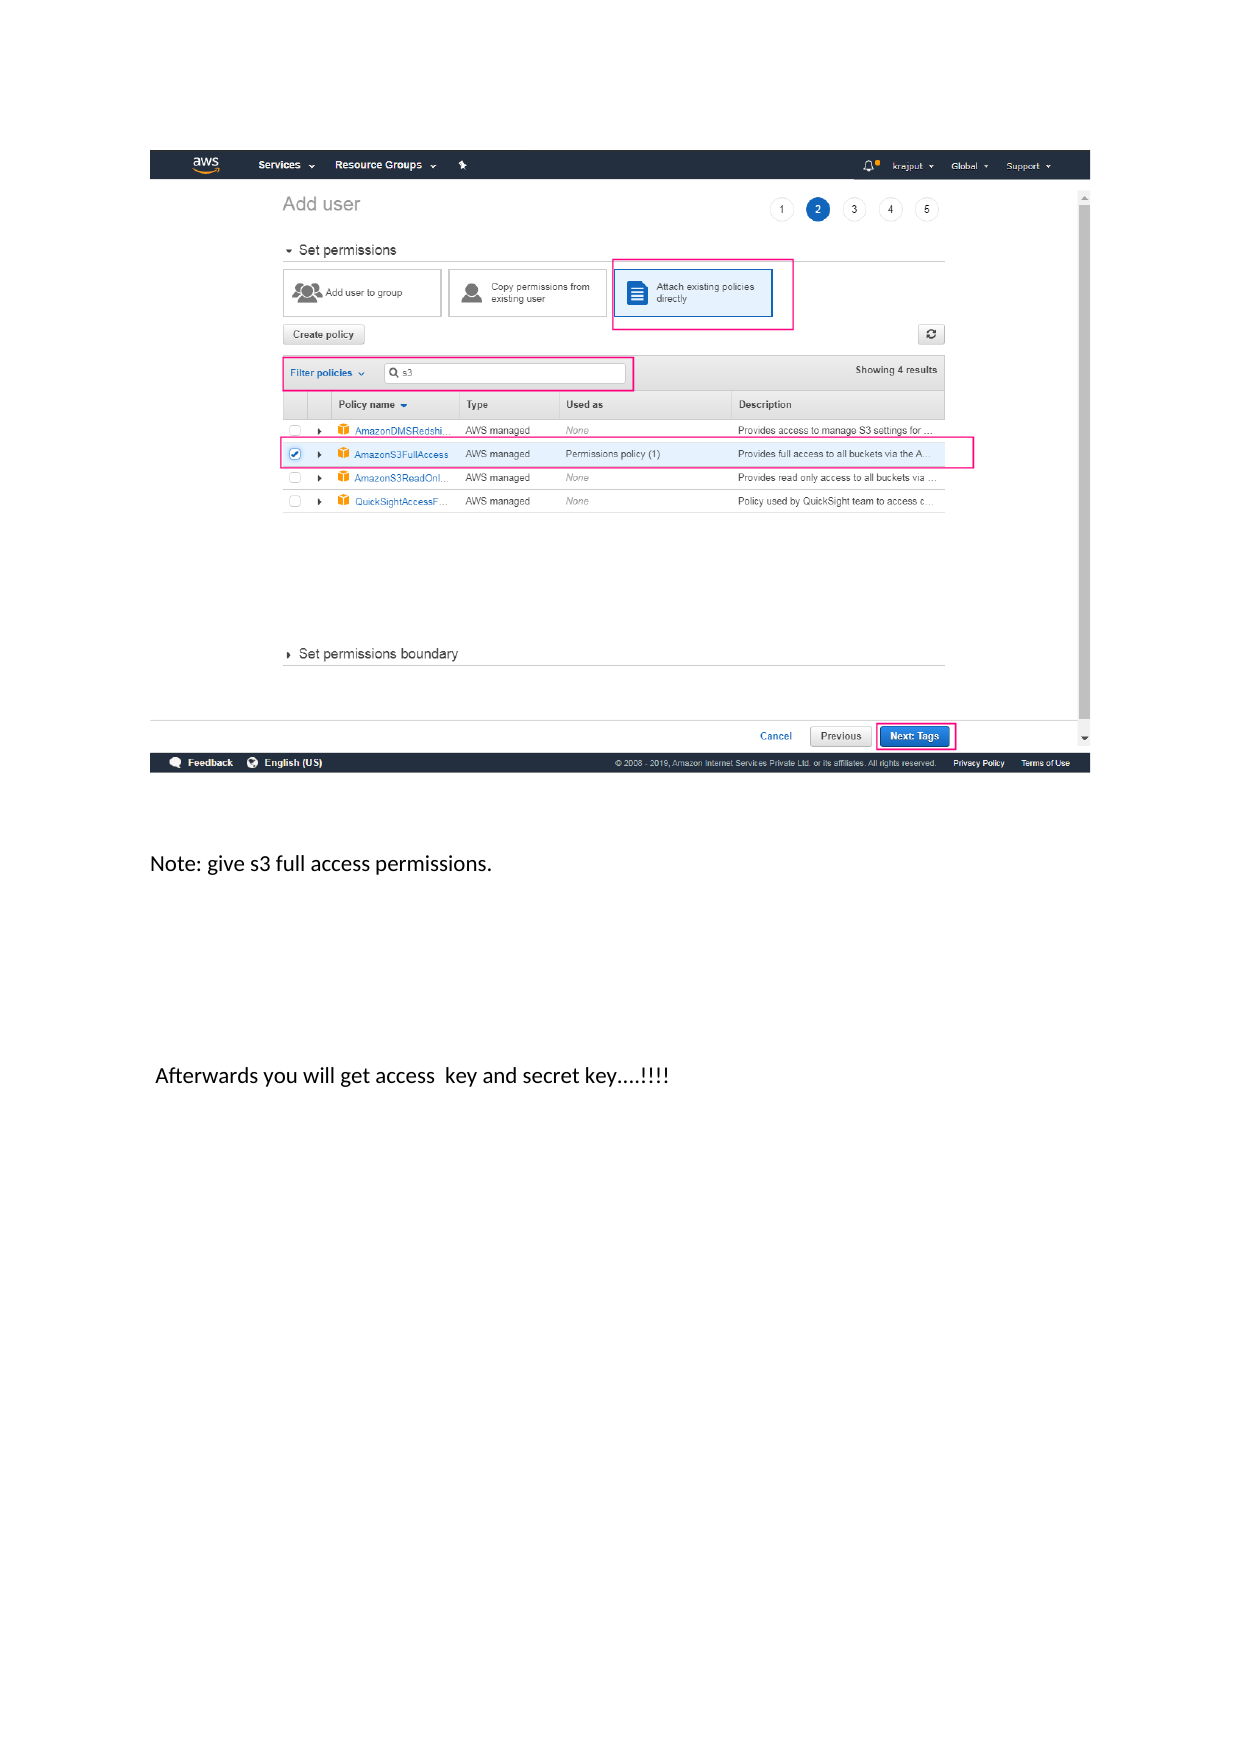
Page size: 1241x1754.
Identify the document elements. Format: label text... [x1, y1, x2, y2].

text Afterwards you will get access key and secret key....!!!! [150, 1061, 1090, 1089]
picture [150, 150, 1091, 773]
text Note: give s3 full access permissions. [150, 849, 1090, 877]
